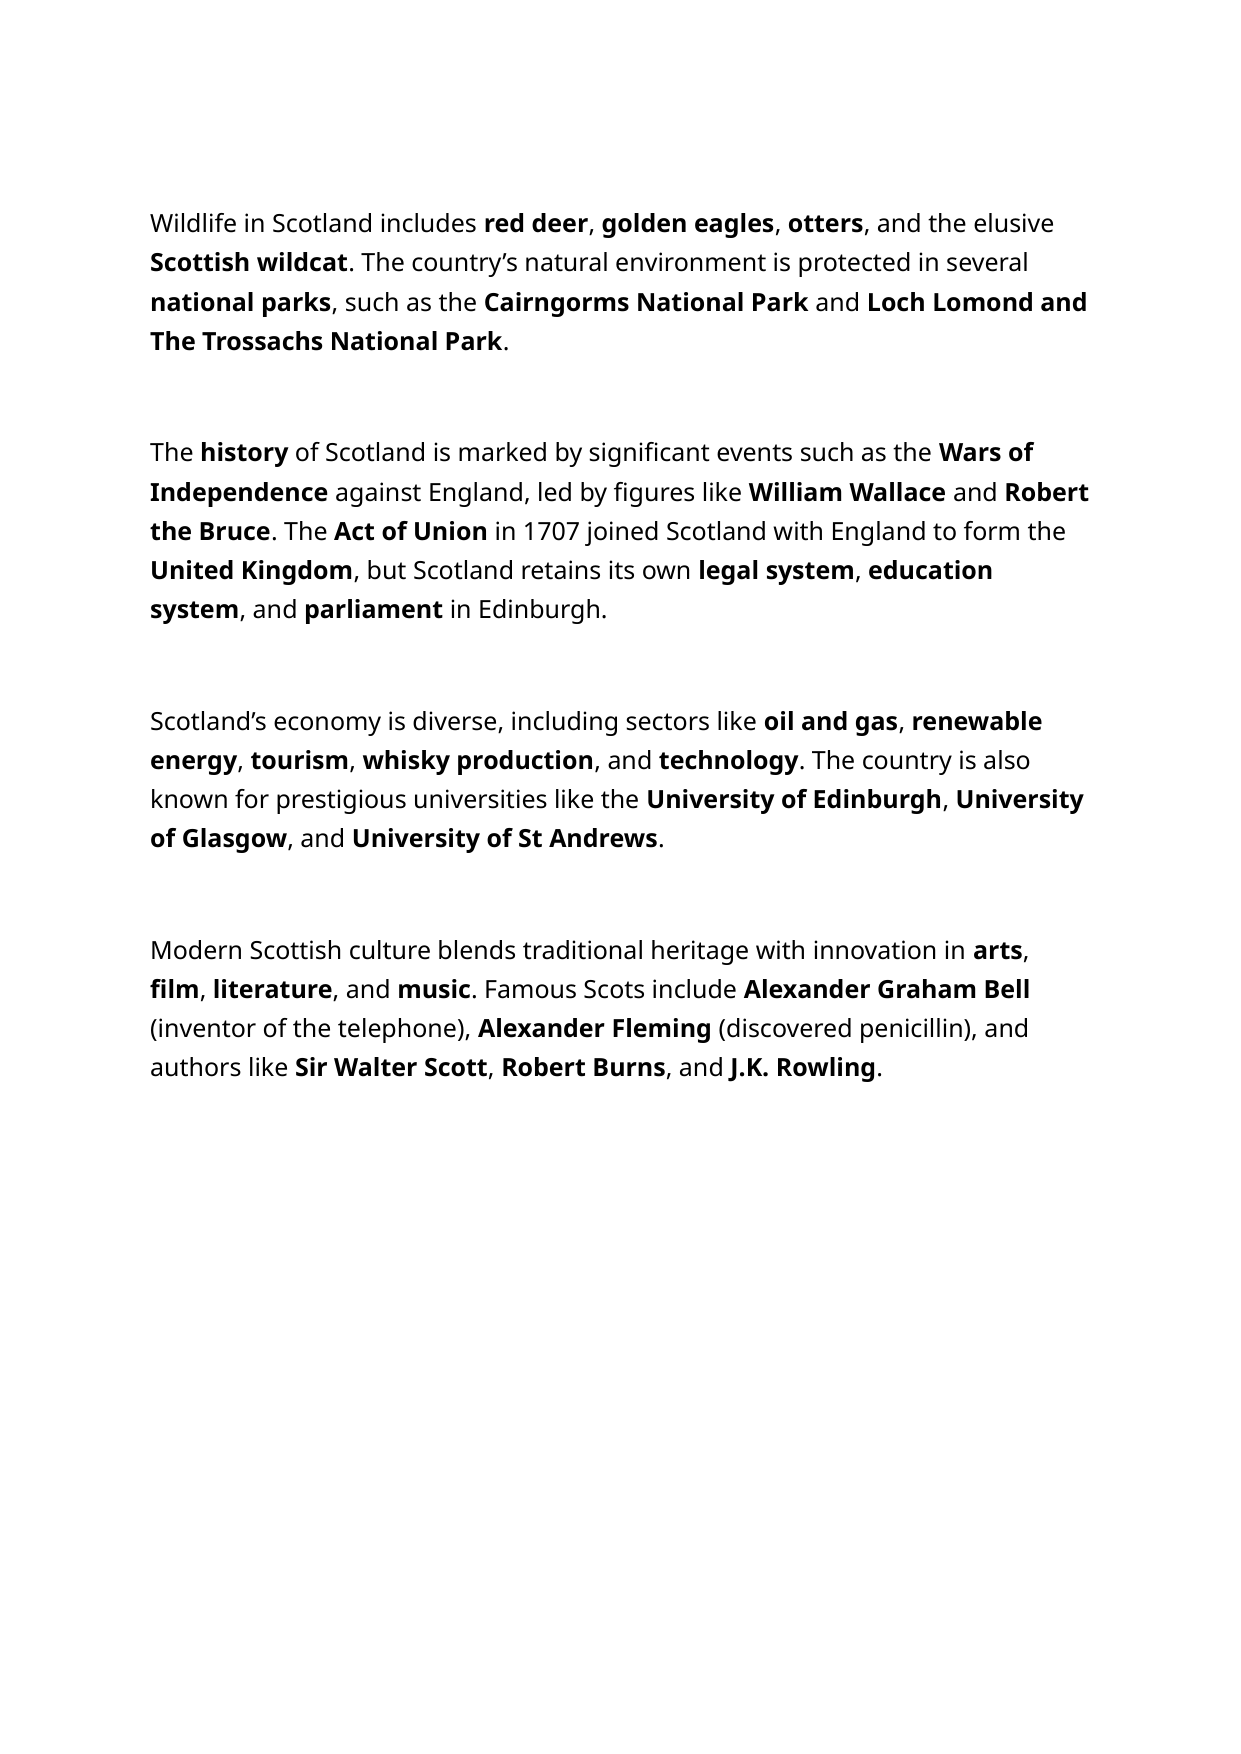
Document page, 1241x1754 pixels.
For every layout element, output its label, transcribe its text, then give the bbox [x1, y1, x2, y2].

text Scotland’s economy is diverse, including sectors like oil and gas, renewable energy, tourism, whisky production, and technology. The country is also known for prestigious universities like the University of Edinburgh, University of Glasgow, and University of St Andrews. [150, 703, 1090, 855]
text Wildlife in Scotland includes red deer, golden eagles, otters, and the elusive Scottish wildcat. The country’s natural environment is protected in several national parks, such as the Cairngorms National Park and Loch Lomond and The Trossachs National Park. [150, 206, 1090, 357]
text Modern Scottish culture blends traditional heritage with innovation in arts, film, literature, and music. Famous Scots include Alexander Graham Bell (inventor of the telephone), Alexander Fleming (discovered penicillin), and authors like Sir Walter Scott, Robert Burns, and J.K. Rowling. [150, 932, 1090, 1084]
text The history of Scotland is marked by significant events such as the Wars of Independence against England, led by figures like William Wallace and Robert the Bruce. The Act of Union in 1707 joined Scotland with England to form the United Kingdom, but Scotland retains its own legal system, education system, and parliament in Edinburgh. [150, 435, 1090, 626]
